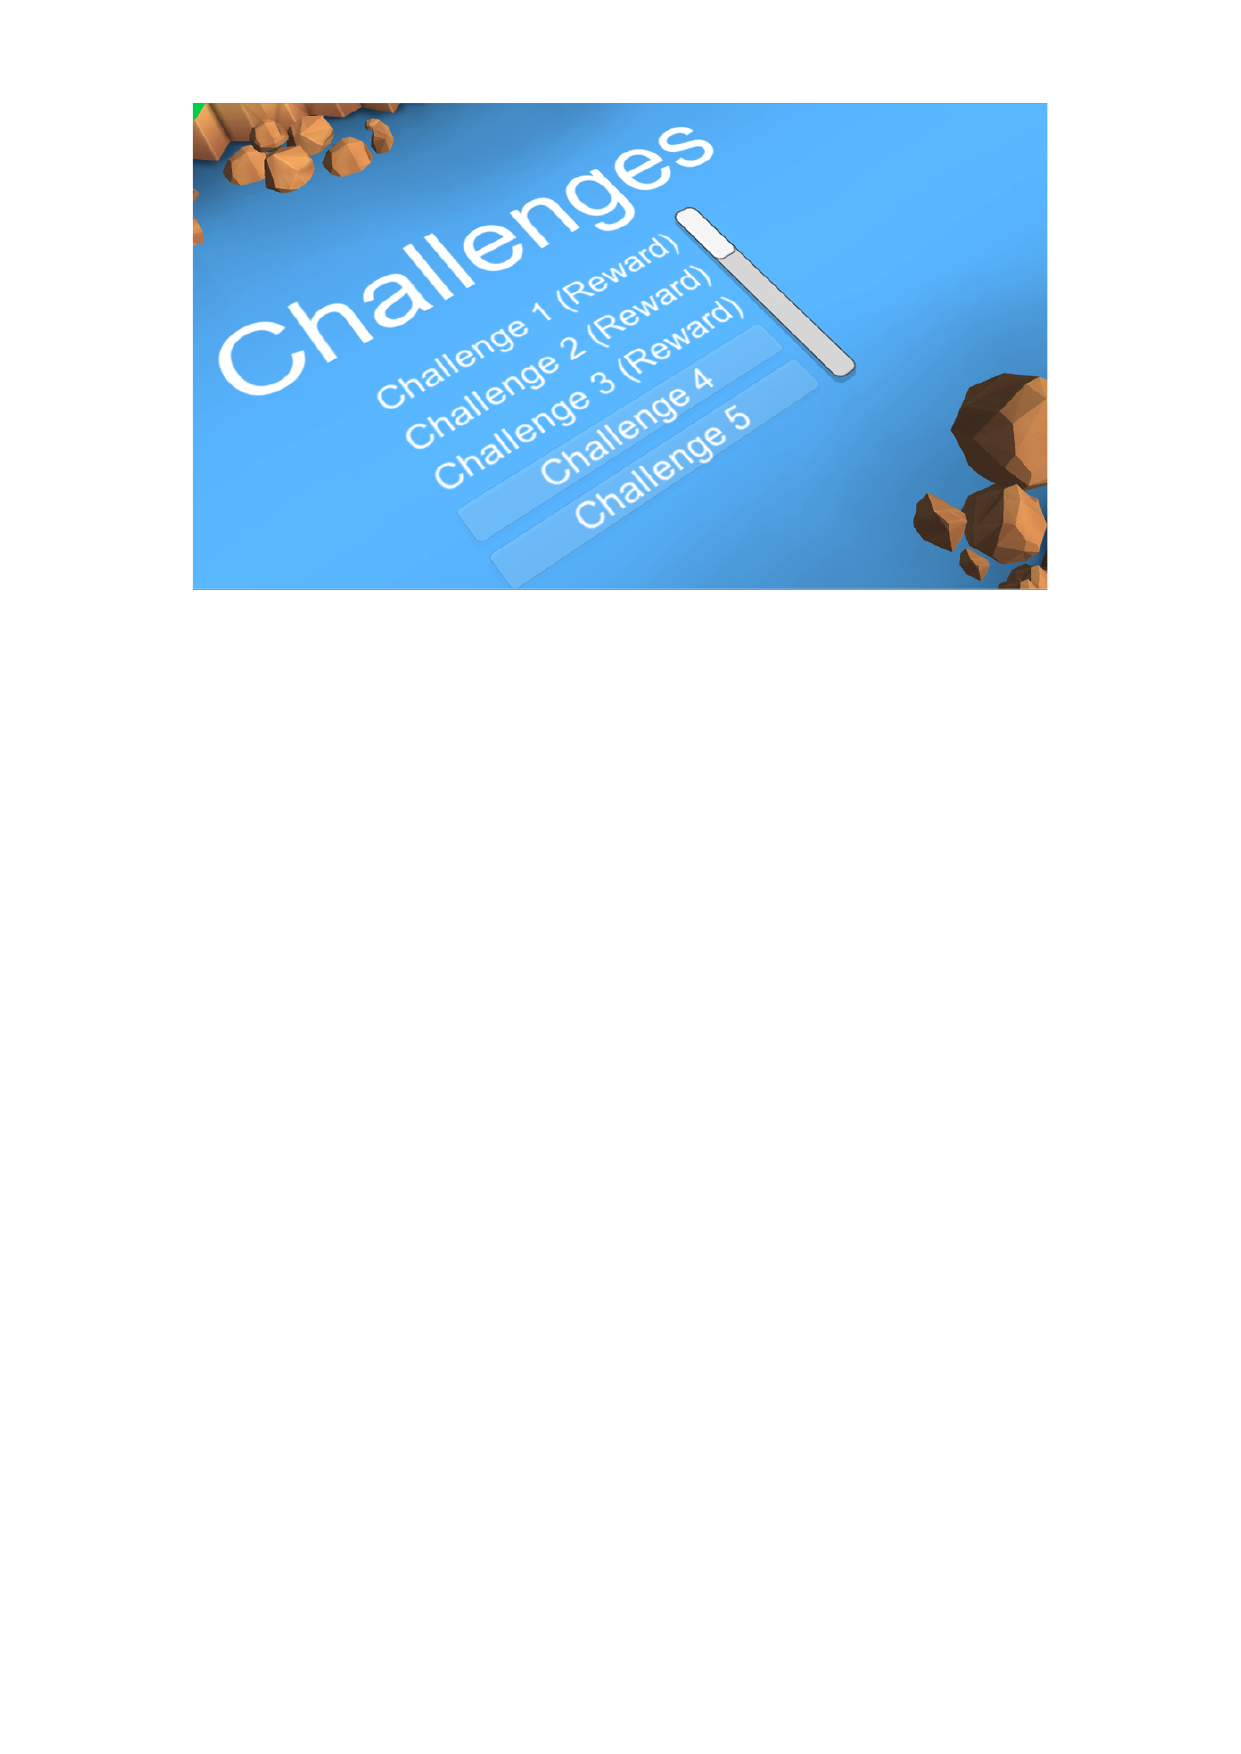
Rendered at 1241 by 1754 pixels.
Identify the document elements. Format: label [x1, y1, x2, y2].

picture [192, 103, 1048, 590]
